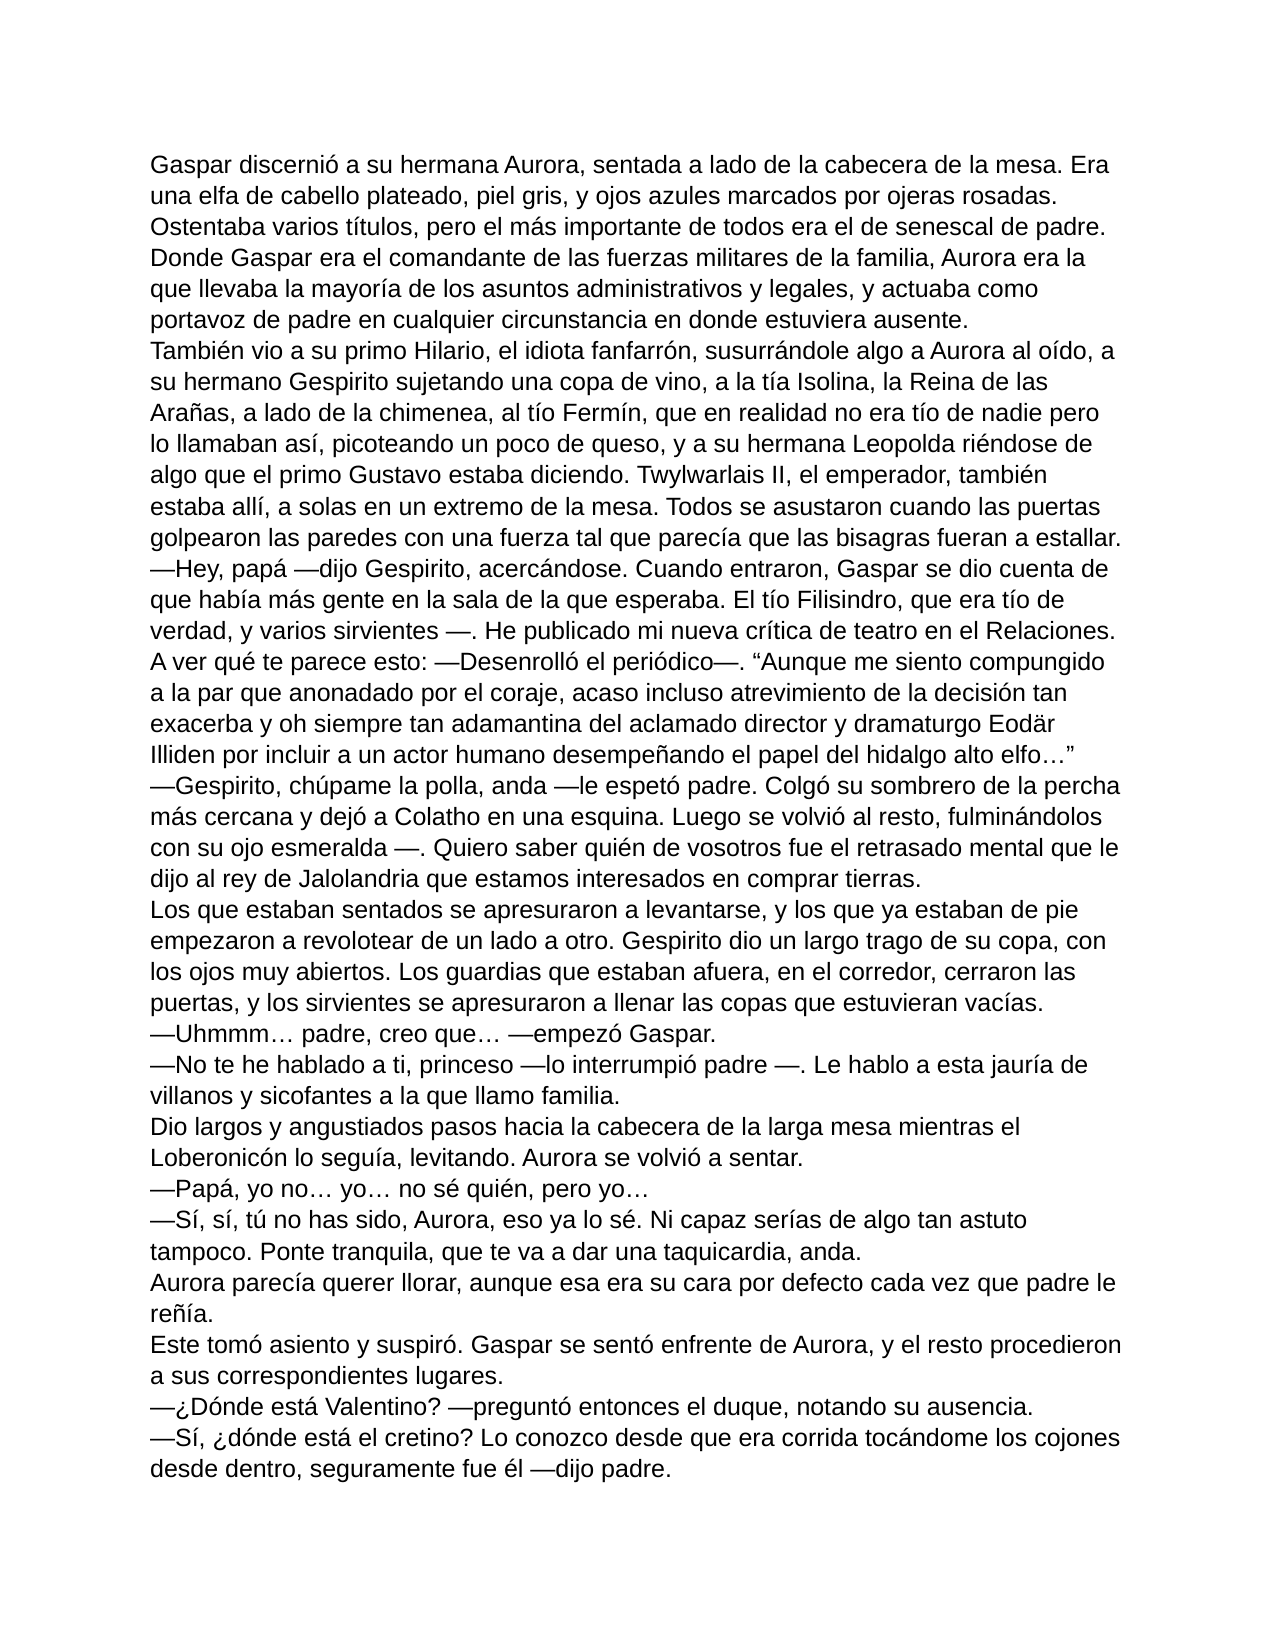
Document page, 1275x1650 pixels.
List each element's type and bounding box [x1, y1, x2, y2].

text [150, 150, 1125, 1482]
